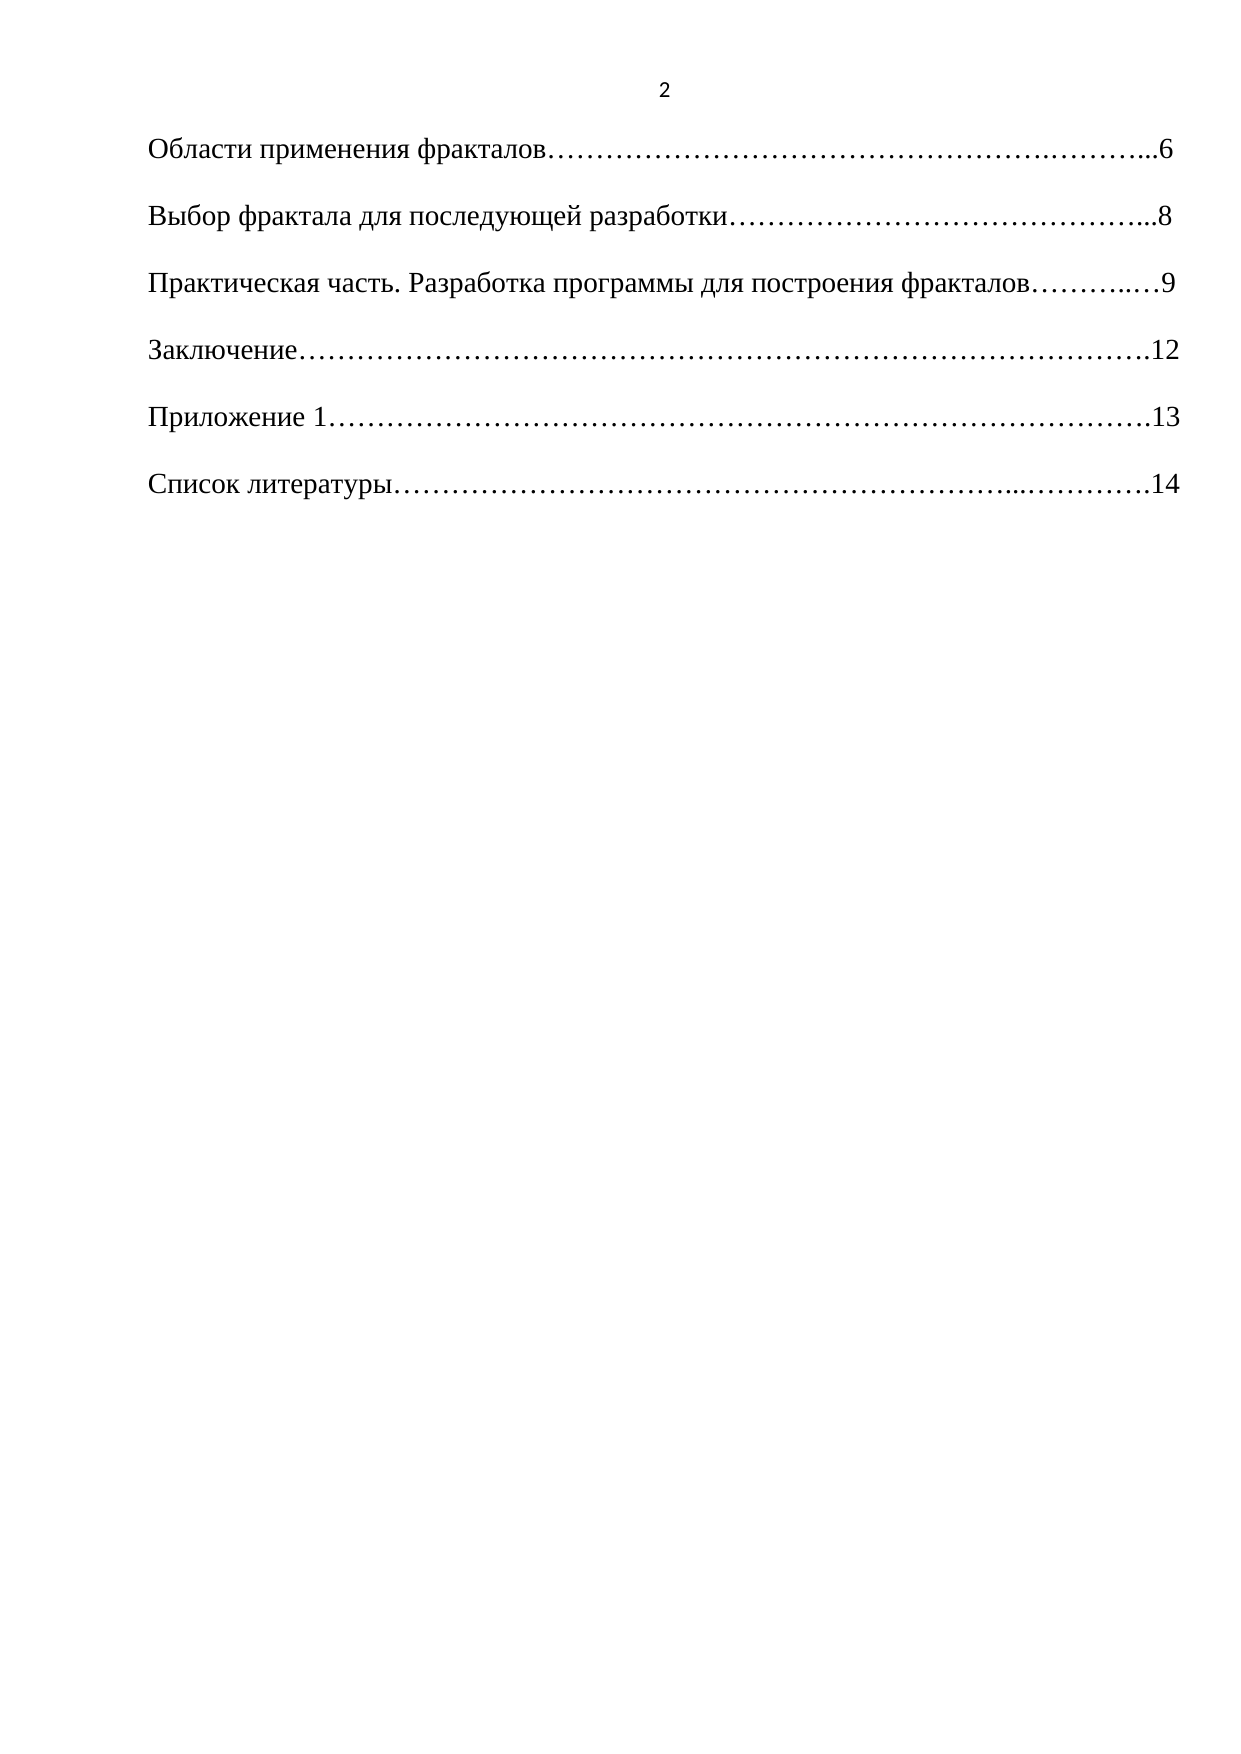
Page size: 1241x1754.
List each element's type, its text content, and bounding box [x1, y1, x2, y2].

text Список литературы………………………………………………………...………….14 [148, 466, 1181, 499]
text Заключение…………………………………………………………………………….12 [148, 332, 1181, 366]
text Области применения фракталов…………………………………………….………...6 [148, 131, 1181, 164]
text Выбор фрактала для последующей разработки……………………………………...8 [148, 198, 1181, 232]
text Приложение 1………………………………………………………………………….13 [148, 399, 1181, 432]
text Практическая часть. Разработка программы для построения фракталов………..…9 [148, 265, 1181, 298]
